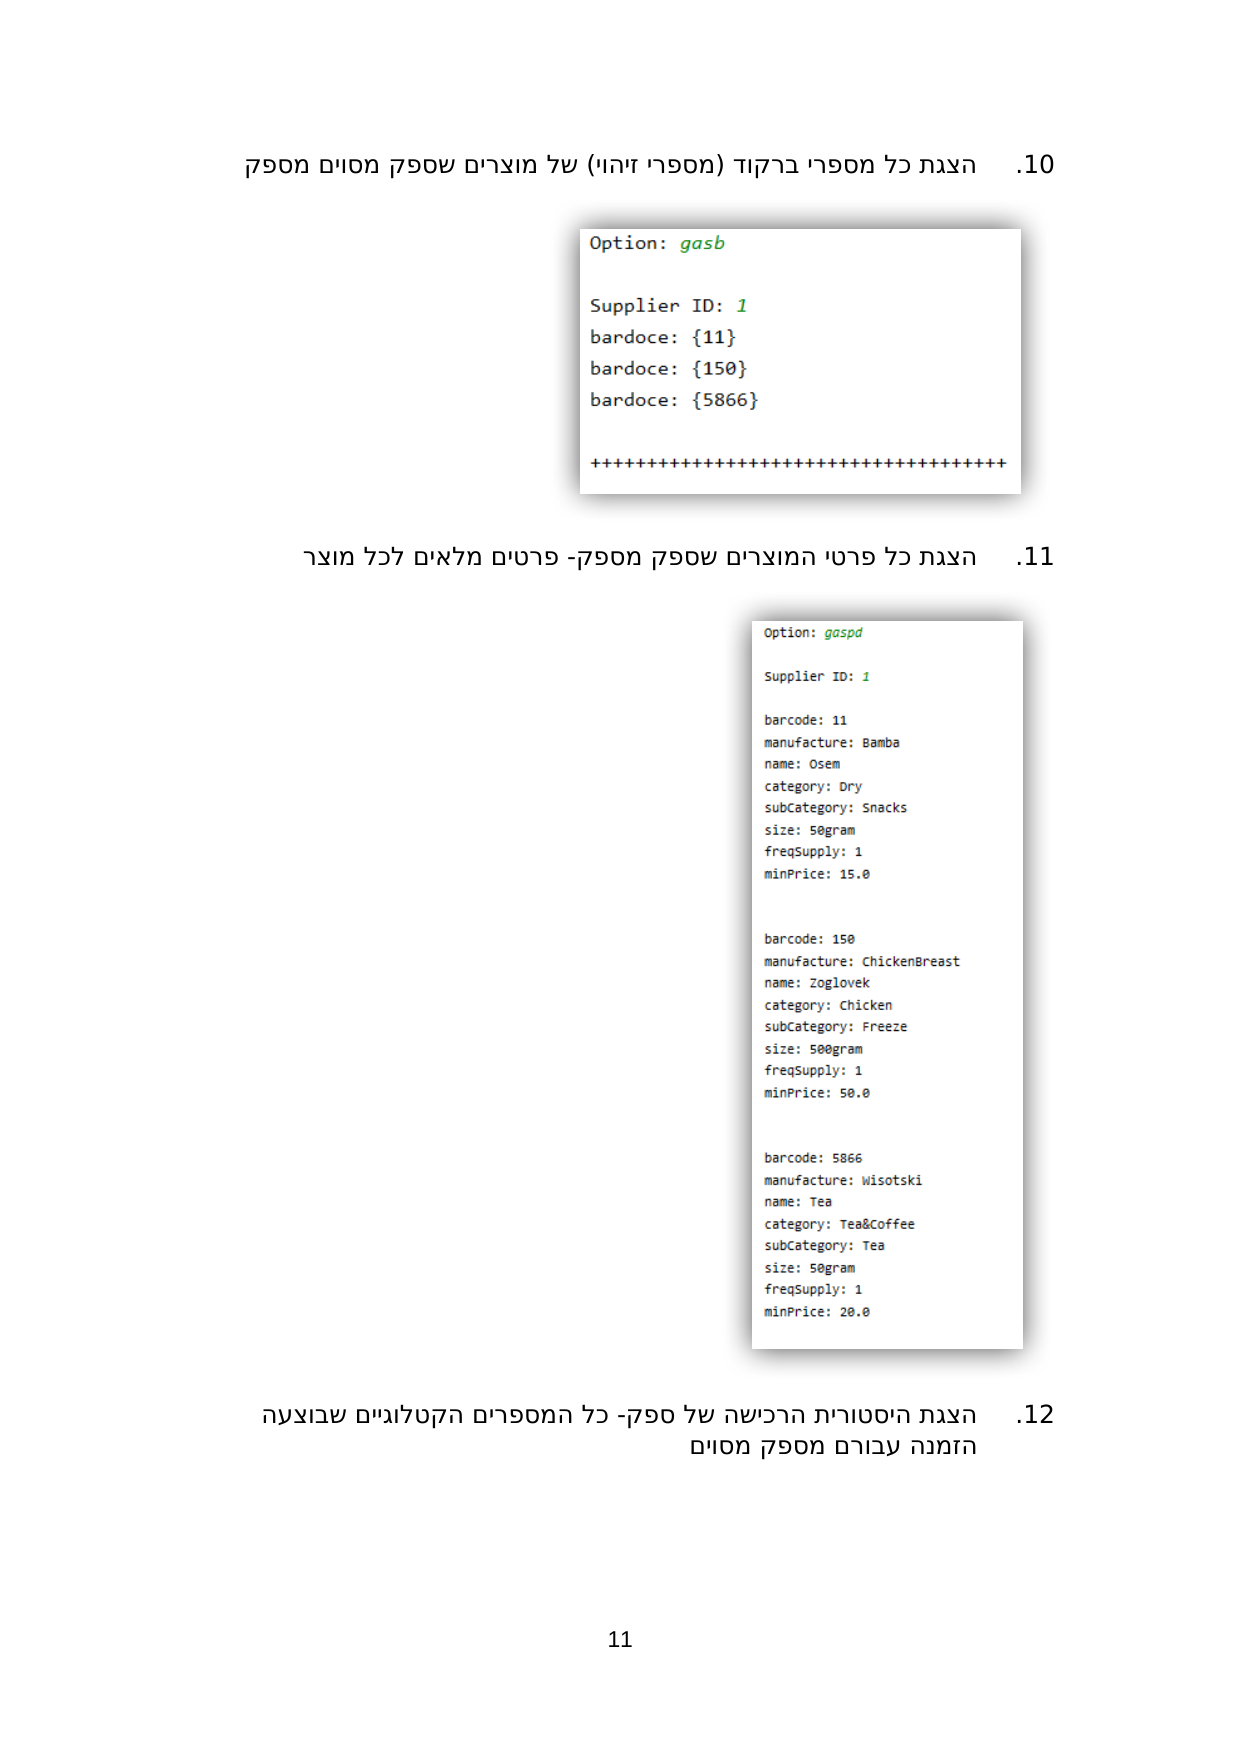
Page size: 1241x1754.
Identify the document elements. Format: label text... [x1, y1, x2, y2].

list הצגת כל פרטי המוצרים שספק מספק- פרטים מלאים לכל מוצר [187, 542, 1015, 571]
list הצגת כל מספרי ברקוד (מספרי זיהוי) של מוצרים שספק מסוים מספק [187, 150, 1015, 179]
list הצגת היסטורית הרכישה של ספק- כל המספרים הקטלוגיים שבוצעה הזמנה עבורם מספק מסוים [187, 1400, 1015, 1461]
picture [752, 621, 1023, 1349]
picture [580, 229, 1021, 494]
